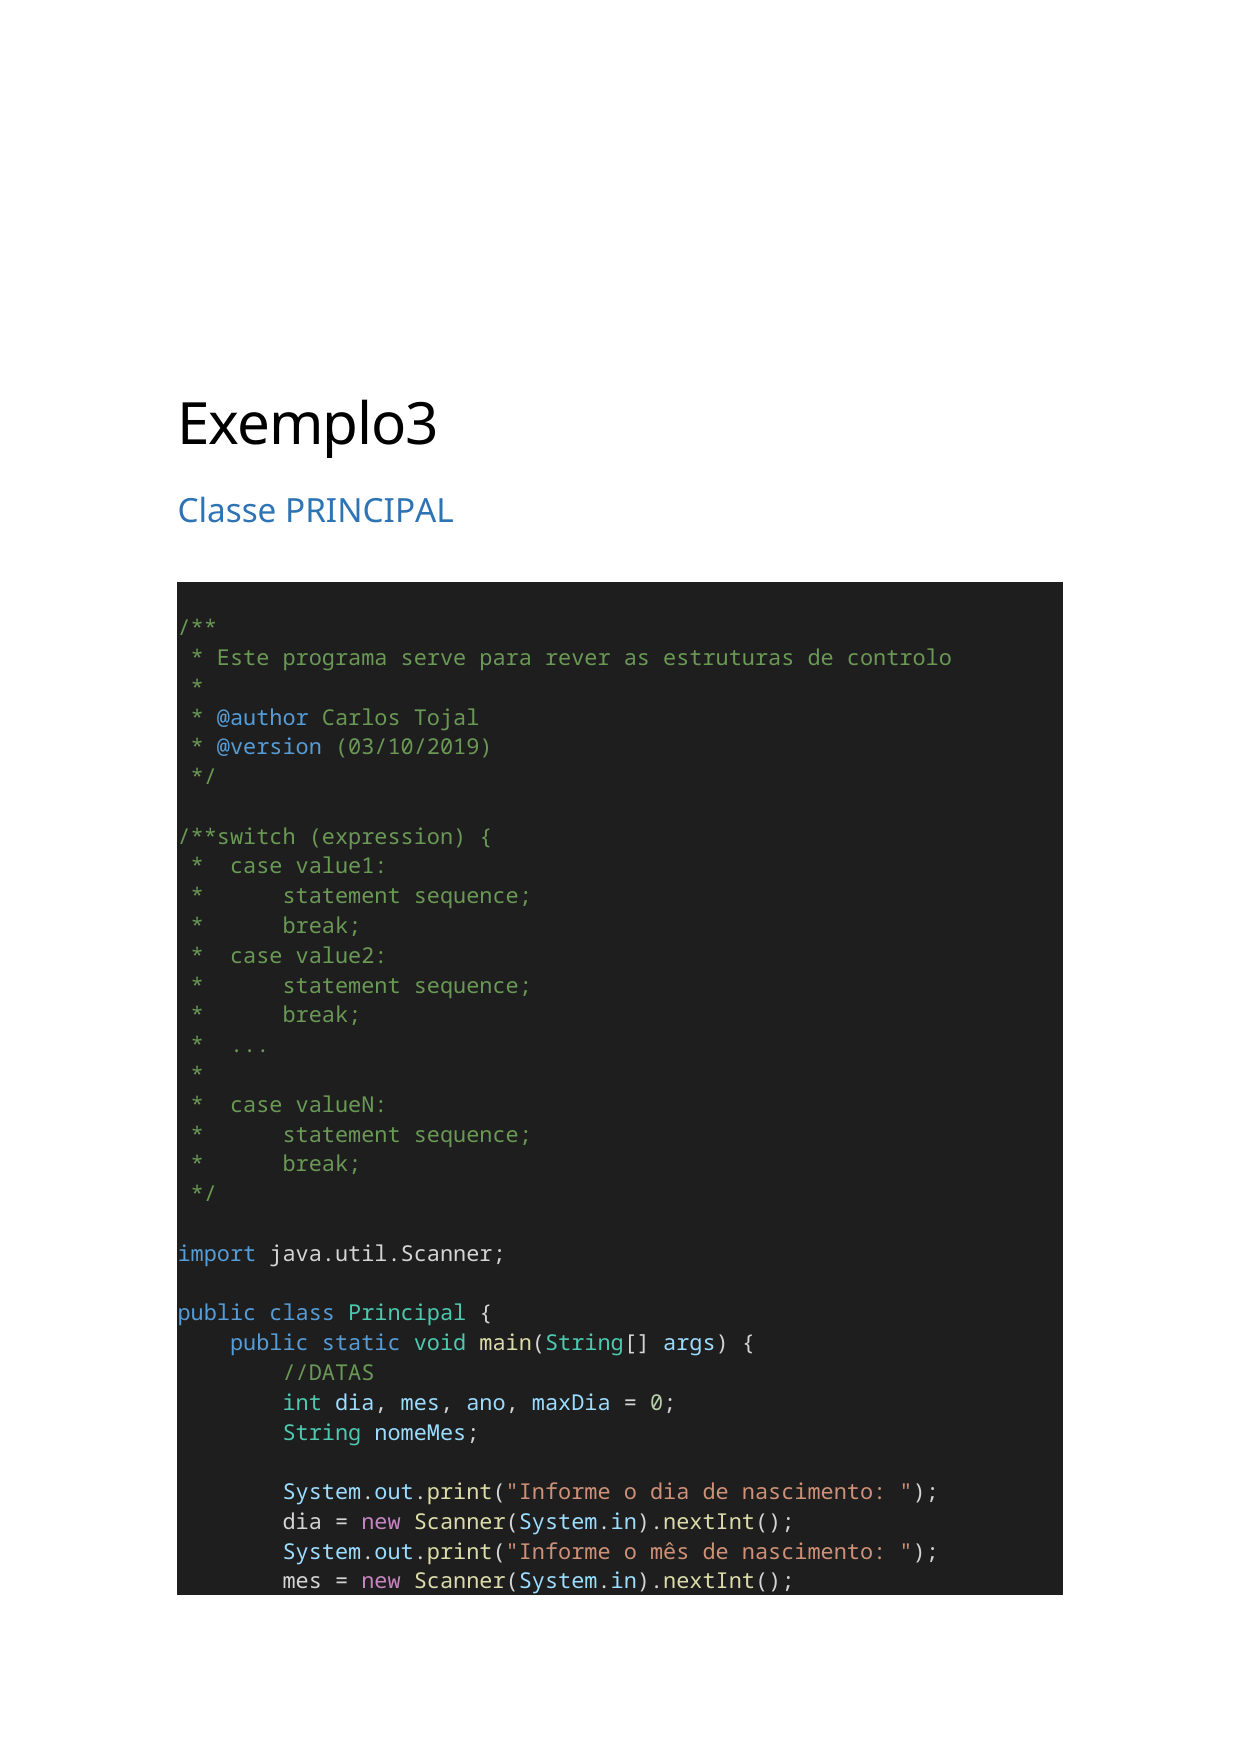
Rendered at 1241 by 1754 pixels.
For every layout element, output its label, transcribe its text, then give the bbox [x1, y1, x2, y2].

text */ [177, 761, 1063, 791]
text * break; [177, 999, 1063, 1029]
text dia = new Scanner(System.in).nextInt(); [177, 1506, 1063, 1536]
text * [177, 672, 1063, 701]
text * case value1: [177, 850, 1063, 880]
text * case value2: [177, 940, 1063, 969]
text * statement sequence; [177, 969, 1063, 999]
text * ... [177, 1029, 1063, 1059]
text String nomeMes; [177, 1416, 1063, 1446]
text import java.util.Scanner; [177, 1238, 1063, 1267]
text * [177, 1059, 1063, 1089]
text * case valueN: [177, 1089, 1063, 1118]
text * break; [177, 1148, 1063, 1178]
text * statement sequence; [177, 880, 1063, 910]
text /**switch (expression) { [177, 821, 1063, 850]
text * @version (03/10/2019) [177, 731, 1063, 761]
text //DATAS [177, 1357, 1063, 1387]
text */ [177, 1178, 1063, 1208]
subtitle Classe PRINCIPAL [177, 486, 1063, 532]
text /** [177, 612, 1063, 642]
text public static void main(String[] args) { [177, 1327, 1063, 1357]
text int dia, mes, ano, maxDia = 0; [177, 1387, 1063, 1416]
text * Este programa serve para rever as estruturas de controlo [177, 642, 1063, 672]
text * @author Carlos Tojal [177, 701, 1063, 731]
text System.out.print("Informe o mês de nascimento: "); [177, 1536, 1063, 1565]
text System.out.print("Informe o dia de nascimento: "); [177, 1476, 1063, 1506]
title Exemplo3 [177, 382, 1063, 461]
text * statement sequence; [177, 1118, 1063, 1148]
text mes = new Scanner(System.in).nextInt(); [177, 1565, 1063, 1595]
text * break; [177, 910, 1063, 940]
text public class Principal { [177, 1297, 1063, 1327]
